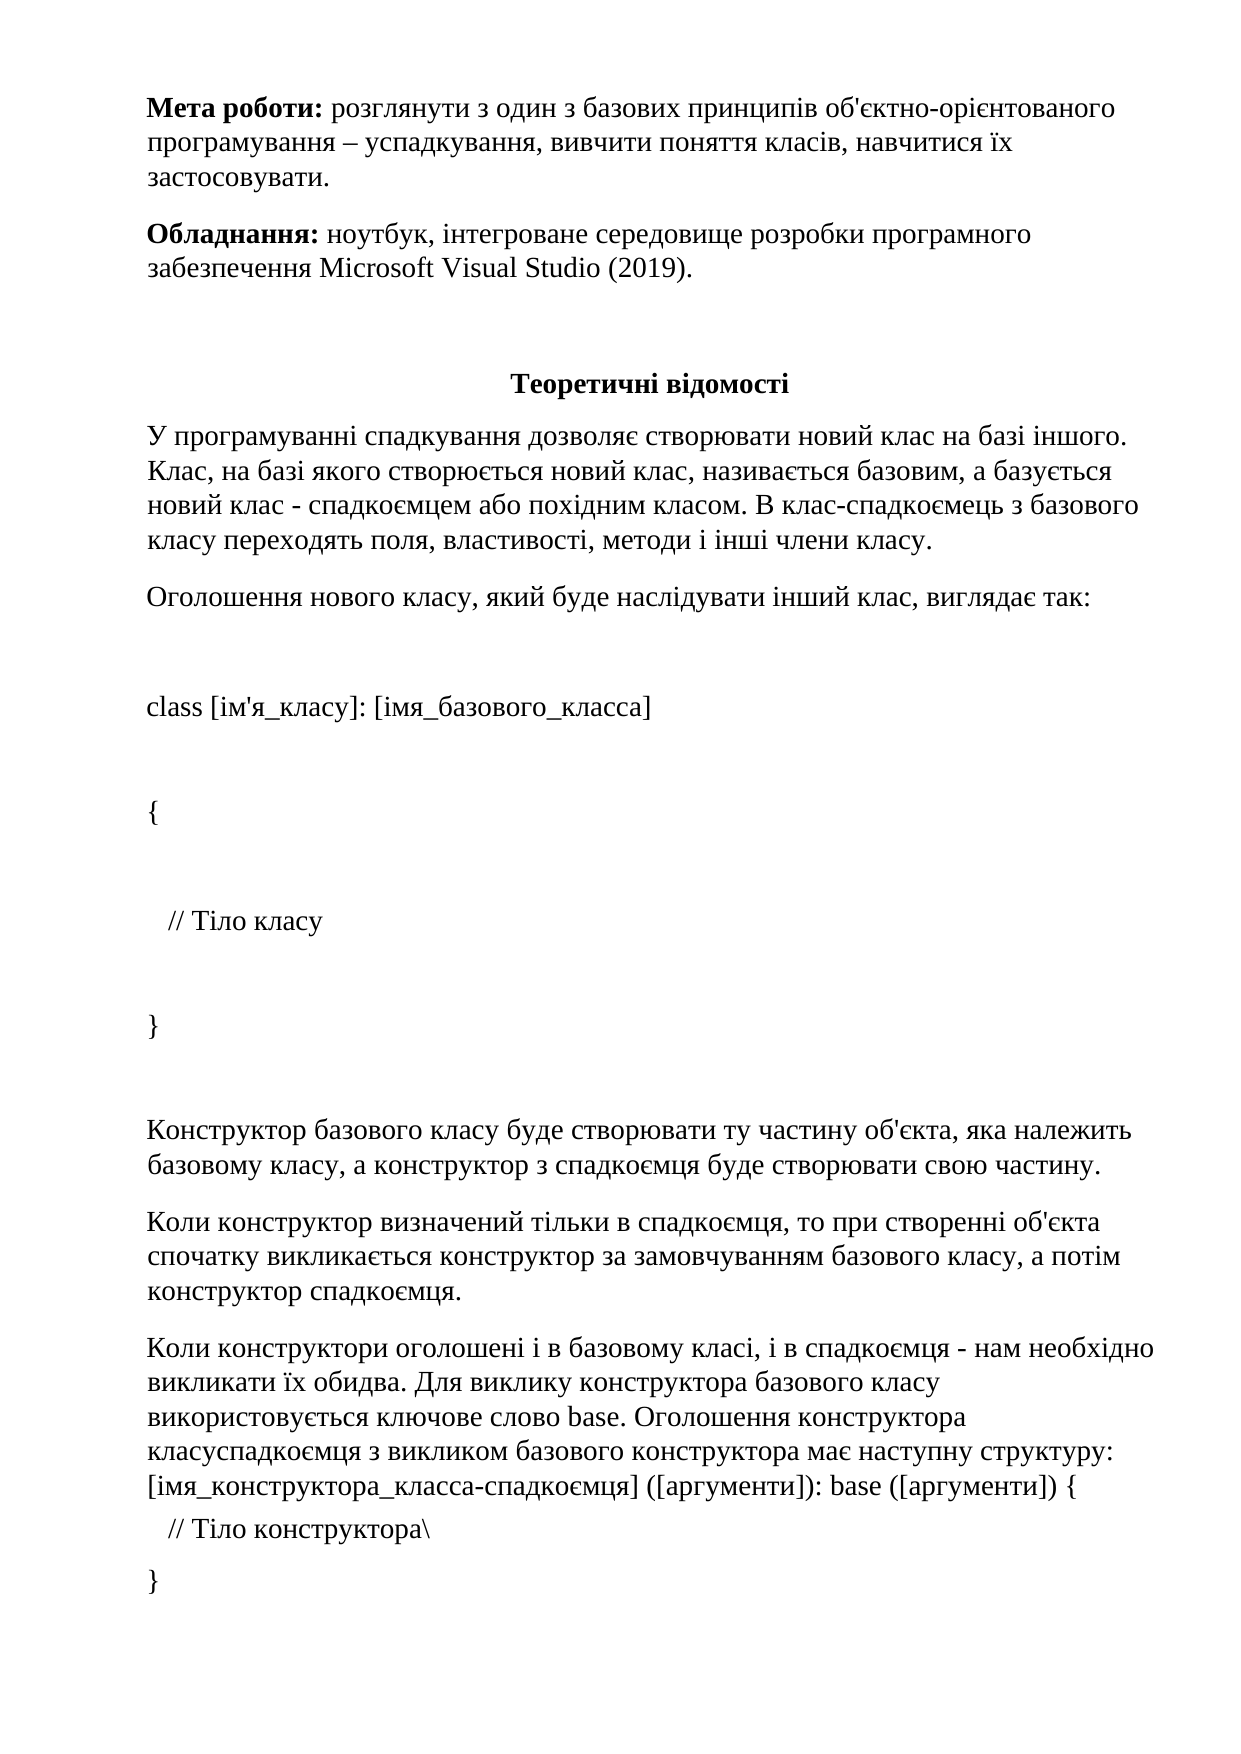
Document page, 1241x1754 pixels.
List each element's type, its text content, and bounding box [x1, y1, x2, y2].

text // Тіло конструктора\ [146, 1512, 1157, 1545]
text Конструктор базового класу буде створювати ту частину об'єкта, яка належить базовому класу, а конструктор з спадкоємця буде створювати свою частину. [146, 1112, 1157, 1180]
text class [ім'я_класу]: [імя_базового_класса] [146, 689, 1157, 723]
text Коли конструктор визначений тільки в спадкоємця, то при створенні об'єкта спочатку викликається конструктор за замовчуванням базового класу, а потім конструктор спадкоємця. [146, 1204, 1157, 1306]
text { [146, 794, 1157, 828]
text } [146, 1008, 1157, 1041]
text Коли конструктори оголошені і в базовому класі, і в спадкоємця - нам необхідно викликати їх обидва. Для виклику конструктора базового класу використовується ключове слово base. Оголошення конструктора класуспадкоємця з викликом базового конструктора має наступну структуру: [імя_конструктора_класса-спадкоємця] ([аргументи]): base ([аргументи]) { [146, 1330, 1157, 1502]
text Мета роботи: розглянути з один з базових принципів об'єктно-орієнтованого програмування – успадкування, вивчити поняття класів, навчитися їх застосовувати. [146, 90, 1157, 192]
text // Тіло класу [146, 903, 1157, 937]
subtitle Теоретичні відомості [147, 366, 1152, 399]
text } [146, 1563, 1157, 1597]
text Оголошення нового класу, який буде наслідувати інший клас, виглядає так: [146, 579, 1157, 613]
text Обладнання: ноутбук, інтегроване середовище розробки програмного забезпечення Microsoft Visual Studio (2019). [146, 216, 1157, 284]
text У програмуванні спадкування дозволяє створювати новий клас на базі іншого. Клас, на базі якого створюється новий клас, називається базовим, а базується новий клас - спадкоємцем або похідним класом. В клас-спадкоємець з базового класу переходять поля, властивості, методи і інші члени класу. [146, 418, 1157, 556]
